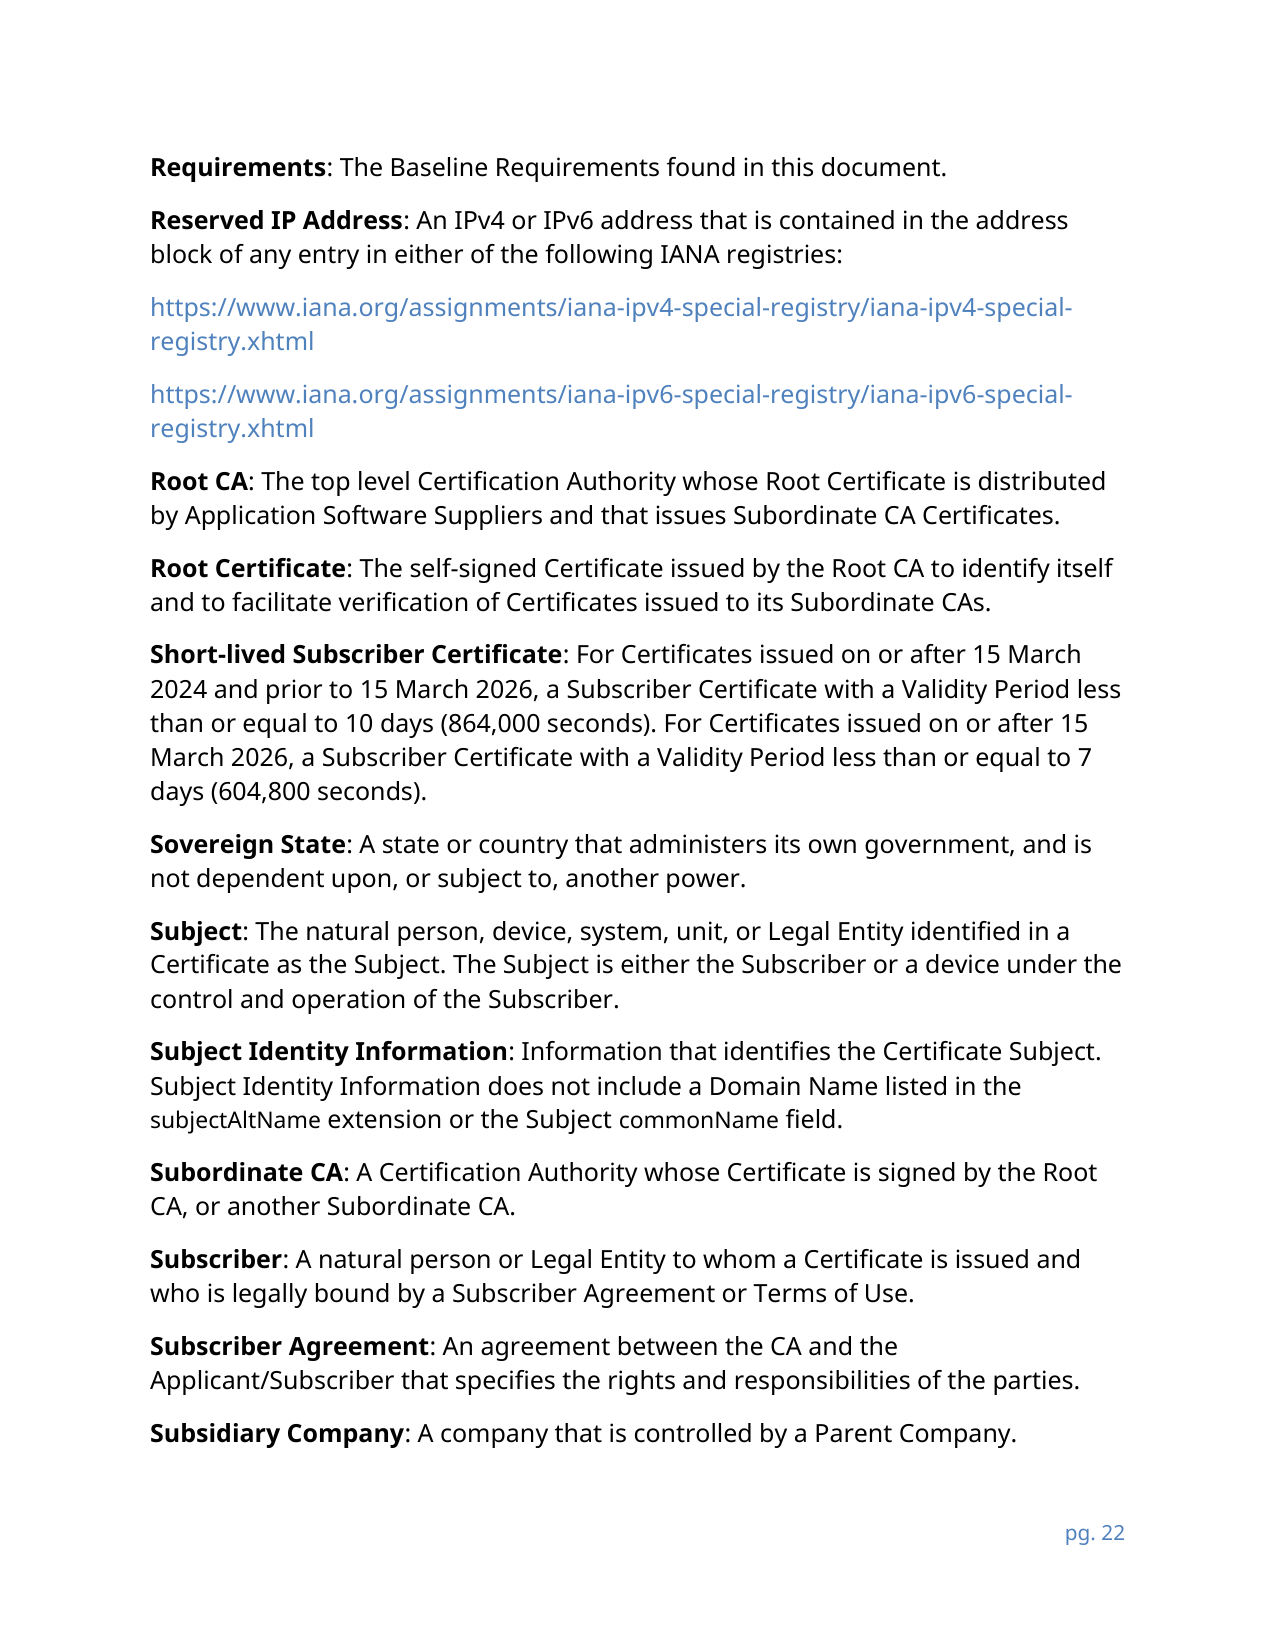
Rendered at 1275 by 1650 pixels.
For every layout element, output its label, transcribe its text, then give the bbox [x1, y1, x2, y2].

text Subscriber: A natural person or Legal Entity to whom a Certificate is issued and who is legally bound by a Subscriber Agreement or Terms of Use. [150, 1242, 1125, 1310]
text Reserved IP Address: An IPv4 or IPv6 address that is contained in the address block of any entry in either of the following IANA registries: [150, 203, 1125, 271]
text Subscriber Agreement: An agreement between the CA and the Applicant/Subscriber that specifies the rights and responsibilities of the parties. [150, 1329, 1125, 1397]
text Subject Identity Information: Information that identifies the Certificate Subject. Subject Identity Information does not include a Domain Name listed in the subjectAltName extension or the Subject commonName field. [150, 1034, 1125, 1136]
text Sovereign State: A state or country that administers its own government, and is not dependent upon, or subject to, another power. [150, 826, 1125, 894]
text https://www.iana.org/assignments/iana-ipv6-special-registry/iana-ipv6-special-registry.xhtml [150, 377, 1125, 445]
text Subject: The natural person, device, system, unit, or Legal Entity identified in a Certificate as the Subject. The Subject is either the Subscriber or a device under the control and operation of the Subscriber. [150, 913, 1125, 1015]
text Subordinate CA: A Certification Authority whose Certificate is signed by the Root CA, or another Subordinate CA. [150, 1155, 1125, 1223]
text Root Certificate: The self-signed Certificate issued by the Root CA to identify itself and to facilitate verification of Certificates issued to its Subordinate CAs. [150, 550, 1125, 618]
text Root CA: The top level Certification Authority whose Root Certificate is distributed by Application Software Suppliers and that issues Subordinate CA Certificates. [150, 463, 1125, 532]
text Subsidiary Company: A company that is controlled by a Parent Company. [150, 1416, 1125, 1450]
text https://www.iana.org/assignments/iana-ipv4-special-registry/iana-ipv4-special-registry.xhtml [150, 290, 1125, 358]
text Requirements: The Baseline Requirements found in this document. [150, 150, 1125, 184]
text Short-lived Subscriber Certificate: For Certificates issued on or after 15 March 2024 and prior to 15 March 2026, a Subscriber Certificate with a Validity Period less than or equal to 10 days (864,000 seconds). For Certificates issued on or after 15 March 2026, a Subscriber Certificate with a Validity Period less than or equal to 7 days (604,800 seconds). [150, 637, 1125, 807]
